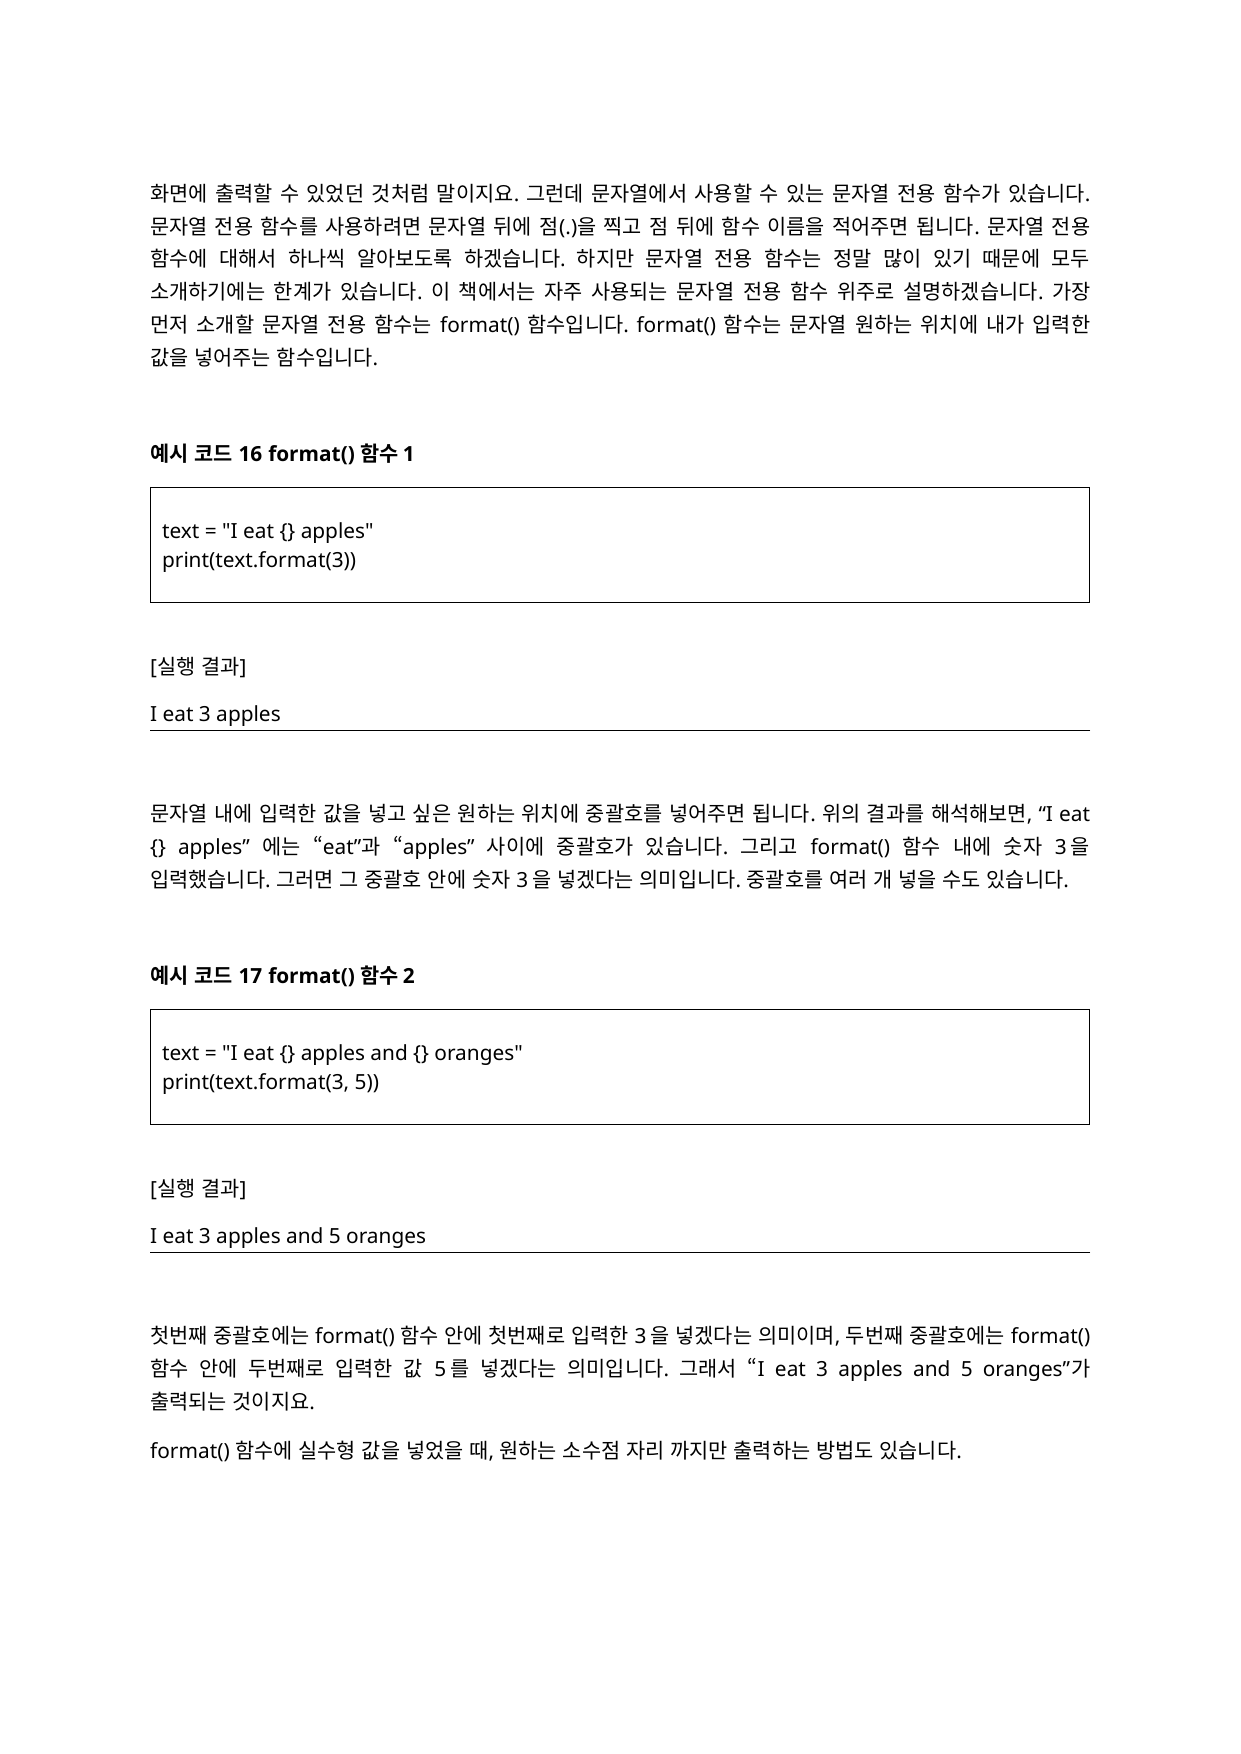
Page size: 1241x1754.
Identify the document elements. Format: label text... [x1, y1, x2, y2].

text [150, 177, 1090, 371]
text format() 함수에 실수형 값을 넣었을 때, 원하는 소수점 자리 까지만 출력하는 방법도 있습니다. [150, 1434, 1090, 1465]
text 첫번째 중괄호에는 format() 함수 안에 첫번째로 입력한 3을 넣겠다는 의미이며, 두번째 중괄호에는 format() 함수 안에 두번째로 입력한 값 5를 넣겠다는 의미입니다. 그래서 “I eat 3 apples and 5 oranges”가 출력되는 것이지요. [150, 1320, 1090, 1415]
text [실행 결과] [150, 1172, 1090, 1202]
text 문자열 내에 입력한 값을 넣고 싶은 원하는 위치에 중괄호를 넣어주면 됩니다. 위의 결과를 해석해보면, “I eat {} apples” 에는 “eat”과 “apples” 사이에 중괄호가 있습니다. 그리고 format() 함수 내에 숫자 3을 입력했습니다. 그러면 그 중괄호 안에 숫자 3을 넣겠다는 의미입니다. 중괄호를 여러 개 넣을 수도 있습니다. [150, 797, 1090, 893]
table_header text = "I eat {} apples and {} oranges" print(text.format(3, 5)) [151, 1010, 1089, 1124]
text I eat 3 apples [150, 699, 1090, 730]
text [실행 결과] [150, 650, 1090, 680]
table_header text = "I eat {} apples" print(text.format(3)) [151, 488, 1089, 602]
text I eat 3 apples and 5 oranges [150, 1221, 1090, 1252]
